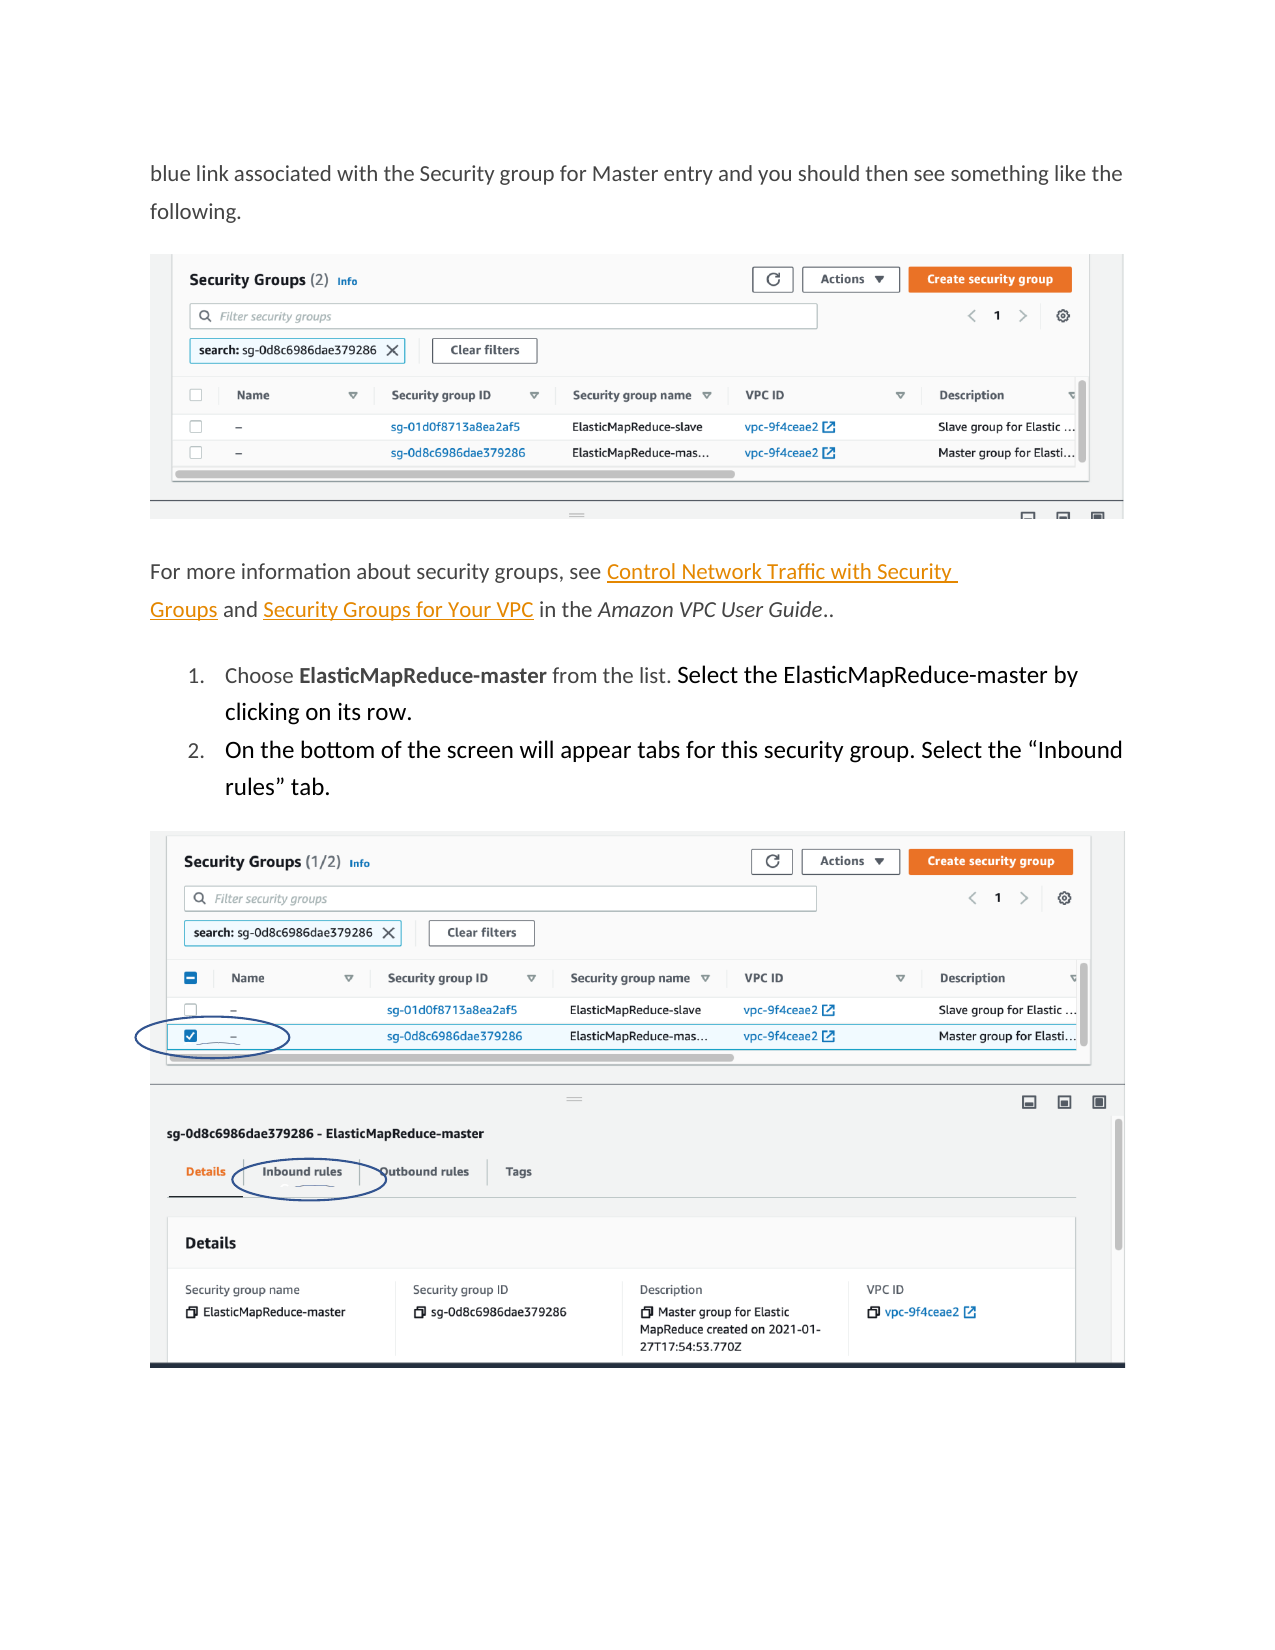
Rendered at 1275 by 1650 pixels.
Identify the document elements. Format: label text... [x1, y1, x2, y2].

picture [150, 1018, 288, 1057]
list On the bottom of the screen will appear tabs for this security group. Select the “Inbound rules” tab. [187, 727, 1125, 802]
picture [150, 254, 1125, 519]
text For more information about security groups, see Control Network Traffic with Security Groups and Security Groups for Your VPC in the Amazon VPC User Guide.. [150, 548, 1125, 623]
picture [150, 831, 1125, 1368]
list Choose ElasticMapReduce-master from the list. Select the ElasticMapReduce-master by clicking on its row. [187, 652, 1125, 727]
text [150, 150, 1125, 225]
